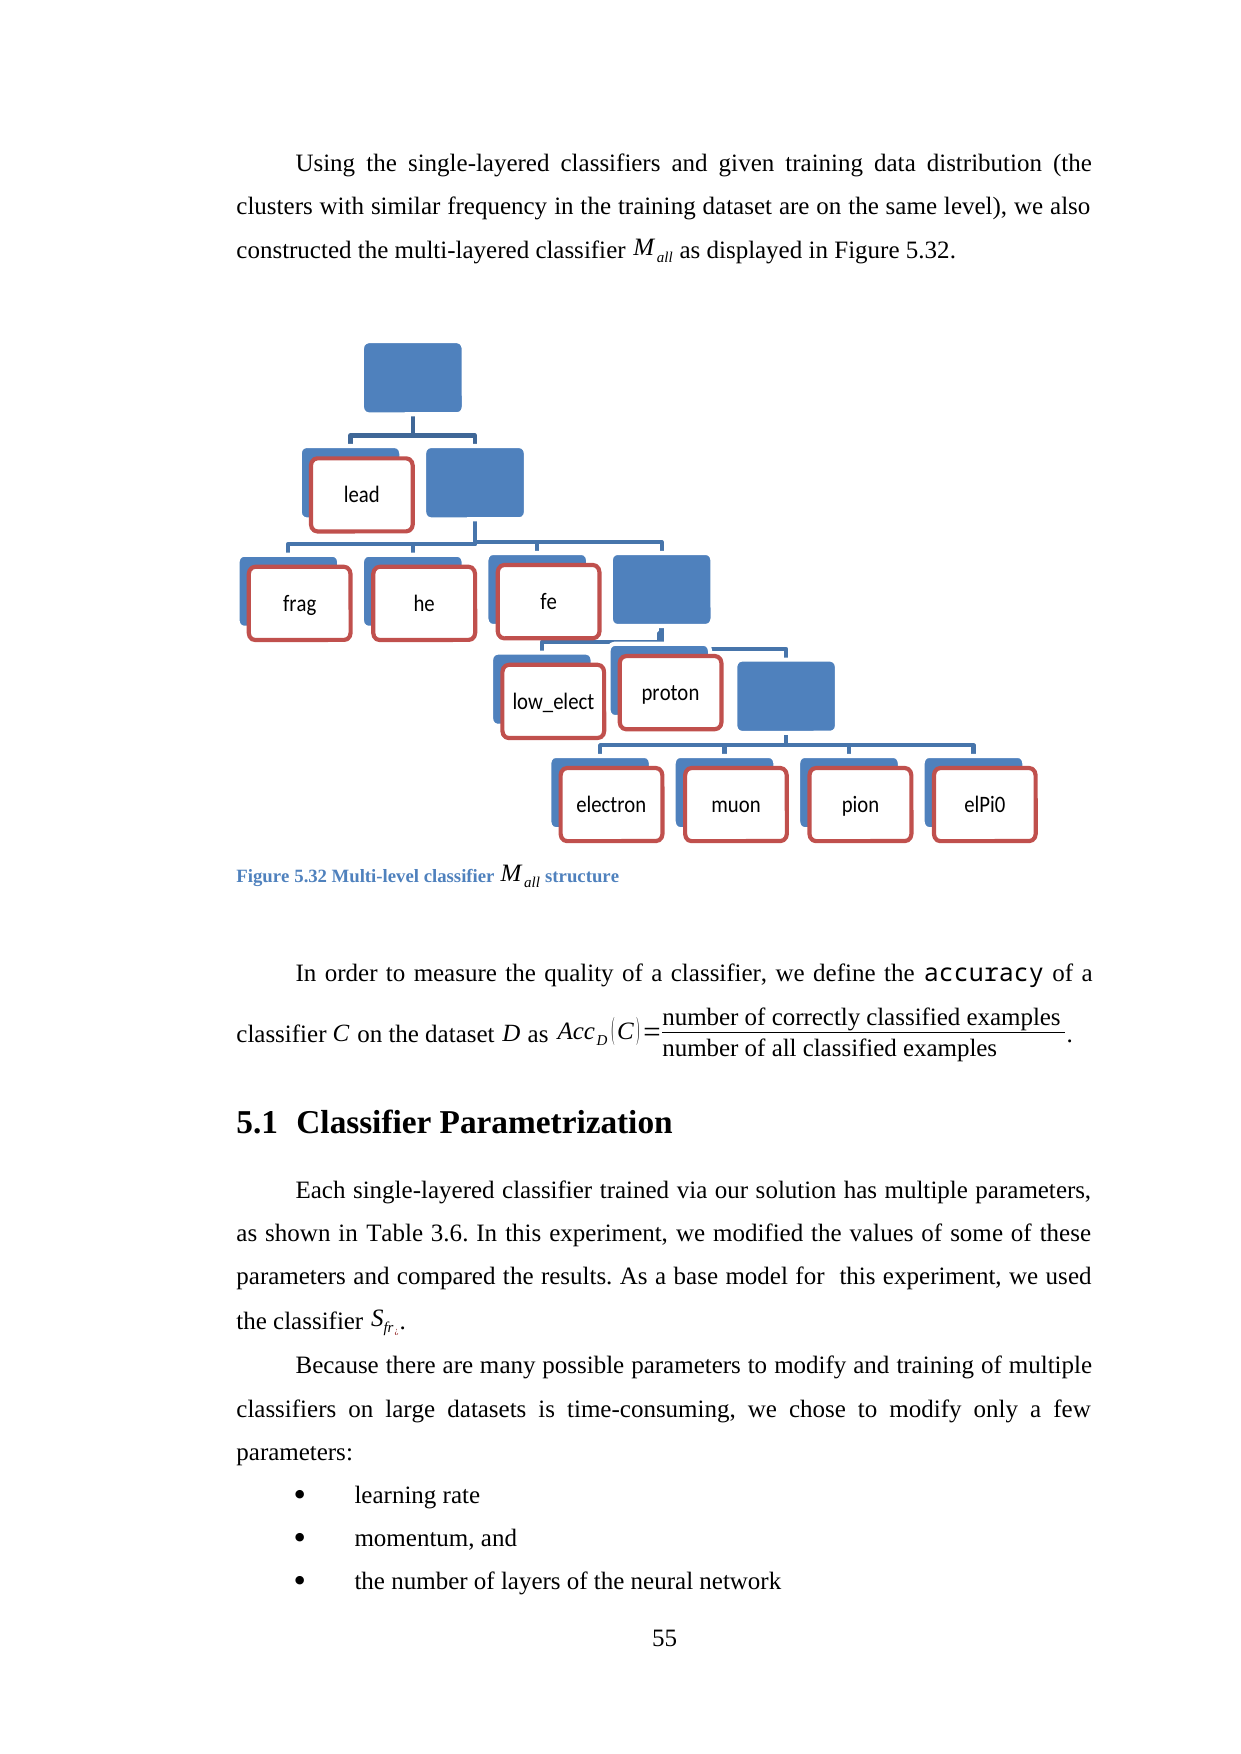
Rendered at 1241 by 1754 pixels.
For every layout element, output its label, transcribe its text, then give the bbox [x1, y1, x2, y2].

text Because there are many possible parameters to modify and training of multiple classifiers on large datasets is time-consuming, we chose to modify only a few parameters: [236, 1351, 1092, 1466]
list learning rate [295, 1480, 1092, 1509]
text In order to measure the quality of a classifier, we define the accuracy of a classifier on the dataset as . [236, 955, 1092, 1062]
list momentum, and [295, 1523, 1092, 1552]
list the number of layers of the neural network [295, 1566, 1092, 1595]
subtitle Classifier Parametrization [236, 1102, 1092, 1140]
